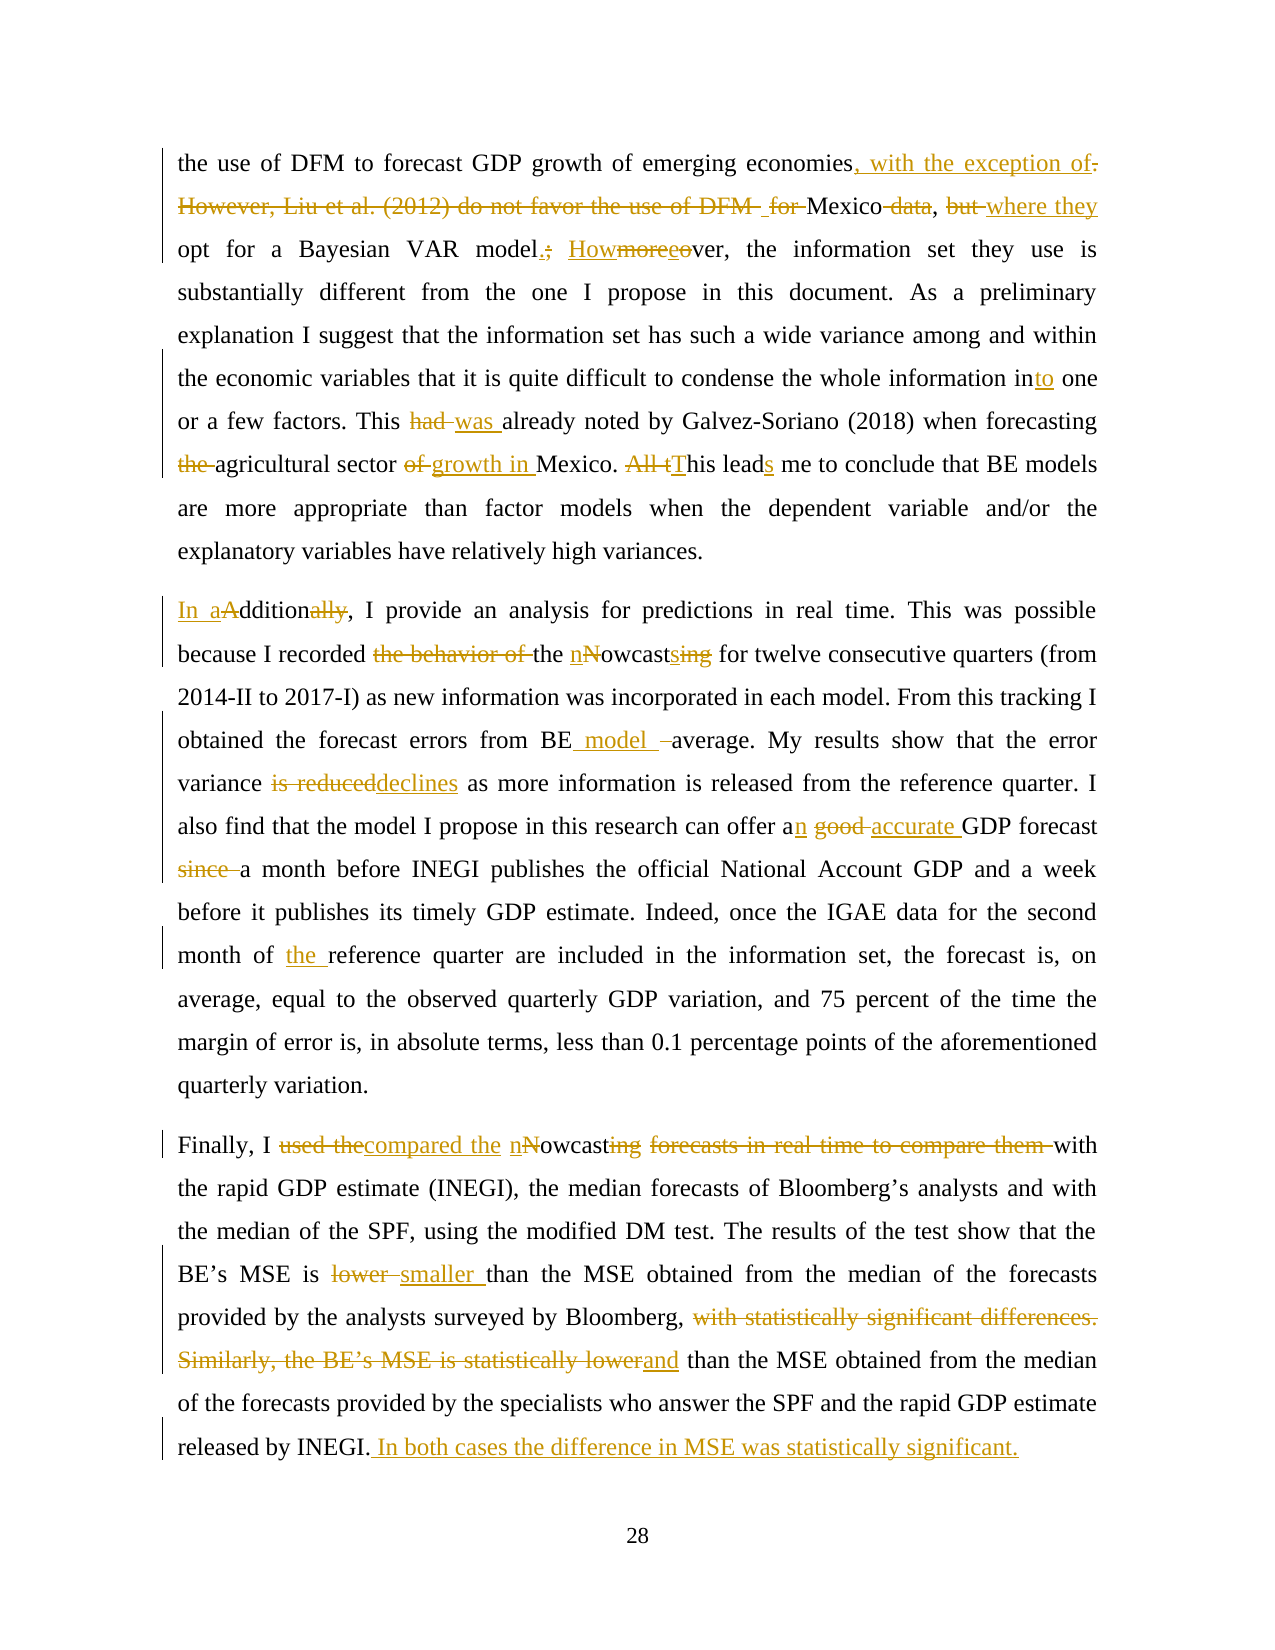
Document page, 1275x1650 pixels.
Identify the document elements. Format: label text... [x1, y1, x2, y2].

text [177, 148, 1098, 564]
text Finally, I owcast with the rapid GDP estimate (INEGI), the median forecasts of Bloomberg’s analysts and with the median of the SPF, using the modified DM test. The results of the test show that the BE’s MSE is than the MSE obtained from the median of the forecasts provided by the analysts surveyed by Bloomberg, than the MSE obtained from the median of the forecasts provided by the specialists who answer the SPF and the rapid GDP estimate released by INEGI. [177, 1130, 1098, 1460]
text ddition, I provide an analysis for predictions in real time. This was possible because I recorded the owcast for twelve consecutive quarters (from 2014-II to 2017-I) as new information was incorporated in each model. From this tracking I obtained the forecast errors from BEaverage. My results show that the error variance as more information is released from the reference quarter. I also find that the model I propose in this research can offer a GDP forecast a month before INEGI publishes the official National Account GDP and a week before it publishes its timely GDP estimate. Indeed, once the IGAE data for the second month of reference quarter are included in the information set, the forecast is, on average, equal to the observed quarterly GDP variation, and 75 percent of the time the margin of error is, in absolute terms, less than 0.1 percentage points of the aforementioned quarterly variation. [177, 596, 1098, 1099]
